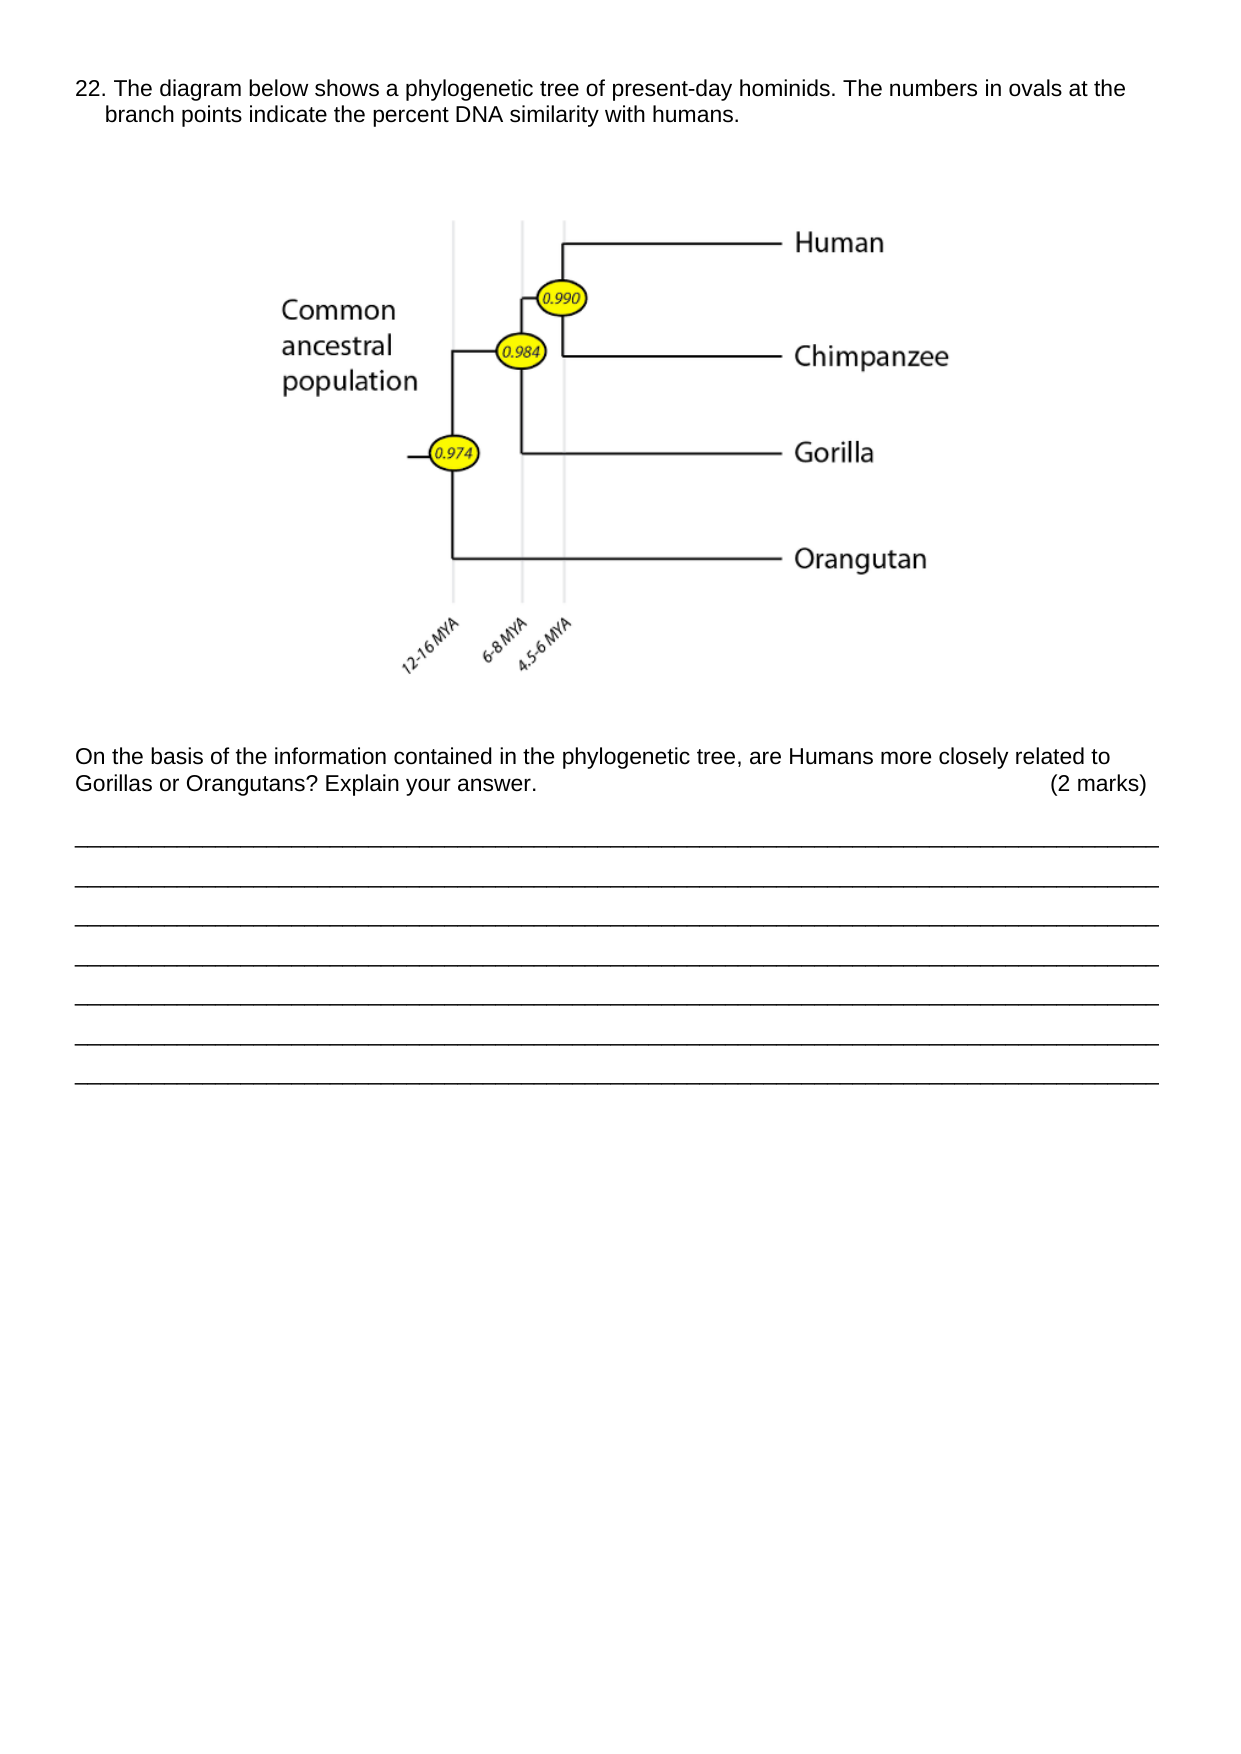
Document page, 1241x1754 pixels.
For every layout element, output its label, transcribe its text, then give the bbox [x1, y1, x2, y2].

text On the basis of the information contained in the phylogenetic tree, are Humans more closely related to Gorillas or Orangutans? Explain your answer. (2 marks) [75, 743, 1165, 796]
text ___________________________________________________________________________________________________________________________________________________________________________________________________________________________________________________________________________________________________________________________________________________________________________________________________________________________________________________________________________________________________________________________________________________________________________________________________________________ [75, 822, 1165, 1086]
picture [271, 207, 969, 691]
text 22. The diagram below shows a phylogenetic tree of present-day hominids. The numbers in ovals at the branch points indicate the percent DNA similarity with humans. [75, 75, 1165, 128]
